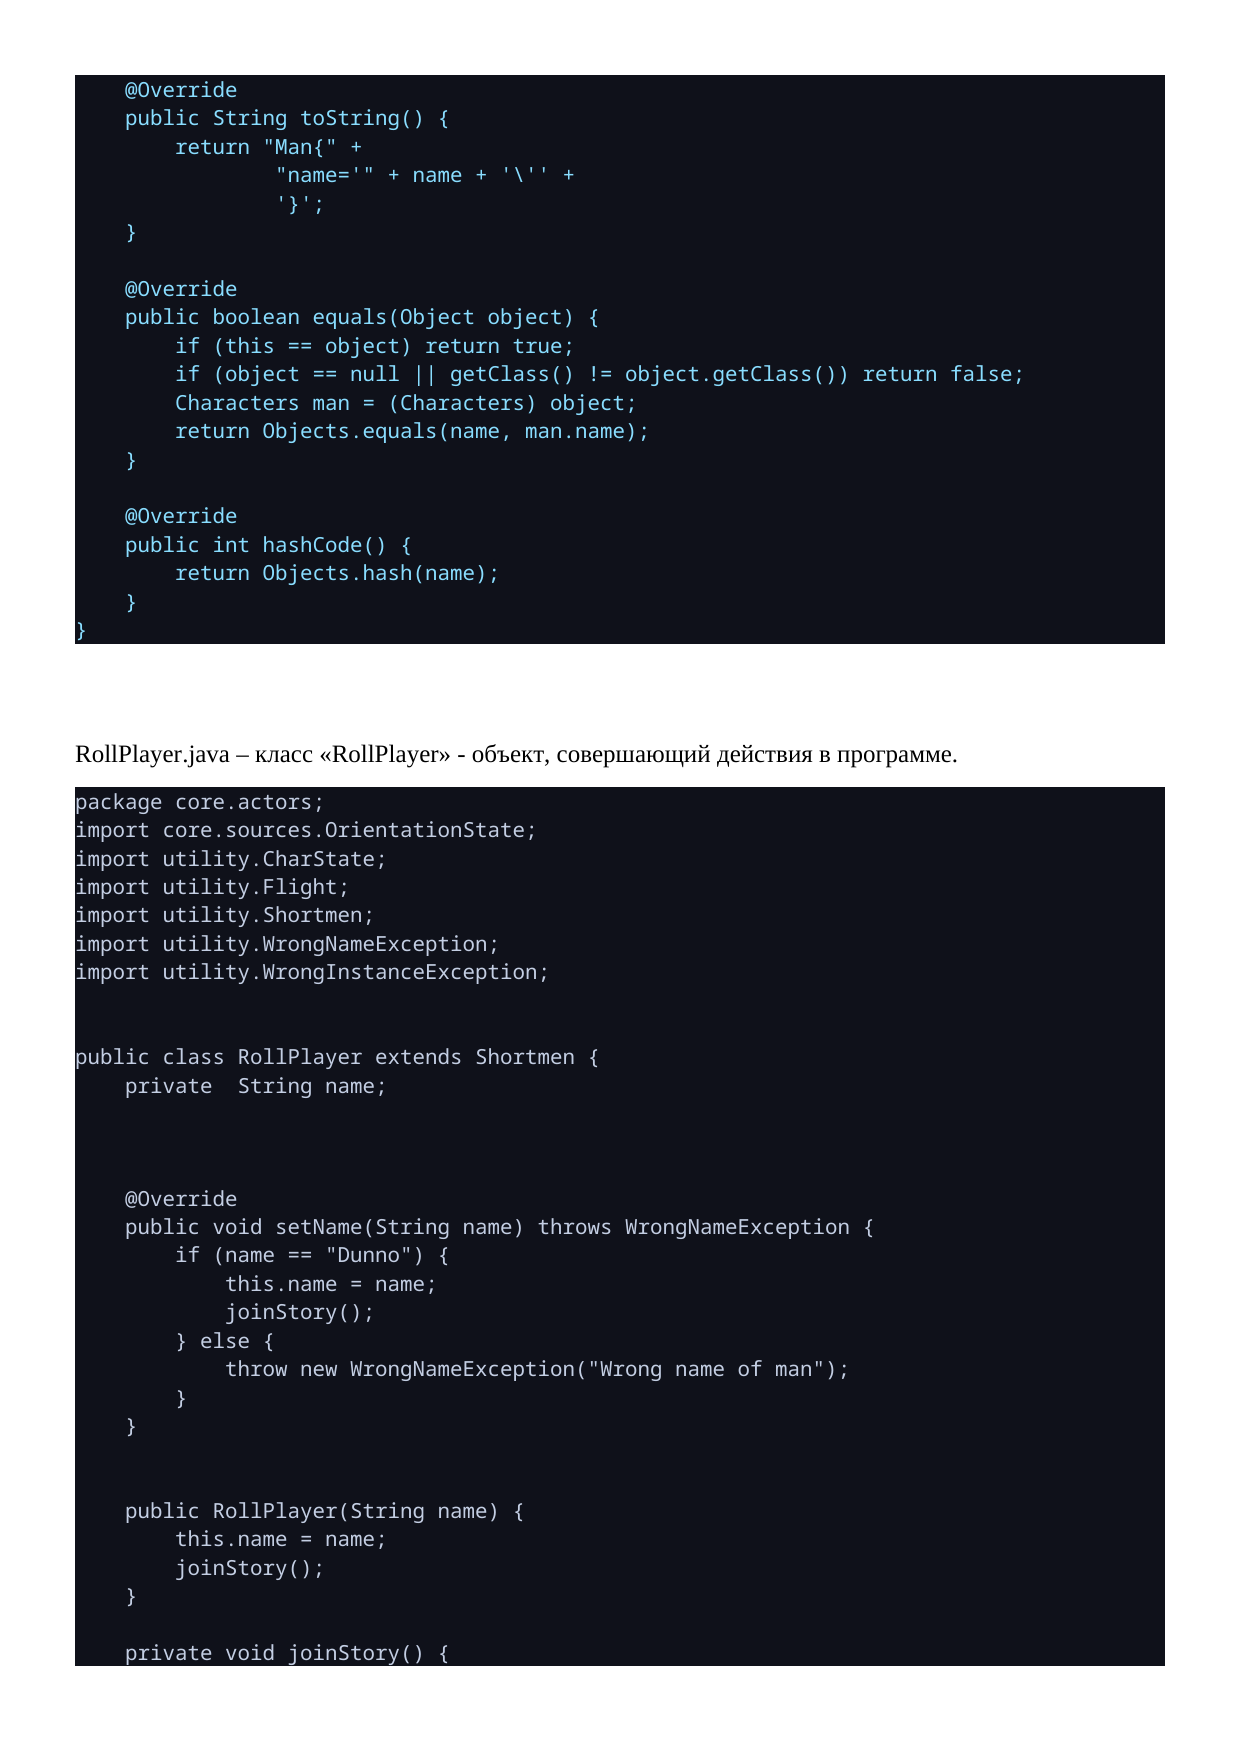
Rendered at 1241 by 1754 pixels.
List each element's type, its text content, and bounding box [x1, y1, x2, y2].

text package core.actors; [75, 787, 1165, 815]
text joinStory(); [75, 1297, 1165, 1326]
text joinStory(); [75, 1553, 1165, 1581]
text } [75, 1383, 1165, 1411]
text private void joinStory() { [75, 1638, 1165, 1666]
text import core.sources.OrientationState; [75, 815, 1165, 844]
text return "Man{" + [75, 132, 1165, 160]
text return Objects.hash(name); [75, 558, 1165, 587]
text @Override [75, 502, 1165, 530]
text if (object == null || getClass() != object.getClass()) return false; [75, 359, 1165, 388]
text import utility.Shortmen; [75, 901, 1165, 929]
text public RollPlayer(String name) { [75, 1496, 1165, 1524]
text } [75, 1581, 1165, 1609]
text } [75, 217, 1165, 246]
text RollPlayer.java – класс «RollPlayer» - объект, совершающий действия в программе. [75, 739, 1165, 768]
text '}'; [75, 189, 1165, 217]
text throw new WrongNameException("Wrong name of man"); [75, 1354, 1165, 1383]
text import utility.WrongNameException; [75, 929, 1165, 957]
text this.name = name; [75, 1524, 1165, 1553]
text } [75, 445, 1165, 473]
text public class RollPlayer extends Shortmen { [75, 1042, 1165, 1071]
text public int hashCode() { [75, 530, 1165, 558]
text "name='" + name + '\'' + [75, 160, 1165, 189]
text @Override [75, 1184, 1165, 1212]
text @Override [75, 75, 1165, 103]
text private String name; [75, 1071, 1165, 1099]
text public boolean equals(Object object) { [75, 302, 1165, 331]
text import utility.WrongInstanceException; [75, 957, 1165, 986]
text this.name = name; [75, 1269, 1165, 1297]
text import utility.CharState; [75, 844, 1165, 872]
text if (name == "Dunno") { [75, 1241, 1165, 1269]
text } else { [75, 1326, 1165, 1354]
text return Objects.equals(name, man.name); [75, 416, 1165, 445]
text @Override [75, 274, 1165, 302]
text if (this == object) return true; [75, 331, 1165, 359]
text } [75, 615, 1165, 644]
text Characters man = (Characters) object; [75, 388, 1165, 416]
text } [75, 1411, 1165, 1440]
text } [75, 587, 1165, 615]
text public String toString() { [75, 103, 1165, 132]
text import utility.Flight; [75, 872, 1165, 901]
text public void setName(String name) throws WrongNameException { [75, 1212, 1165, 1241]
